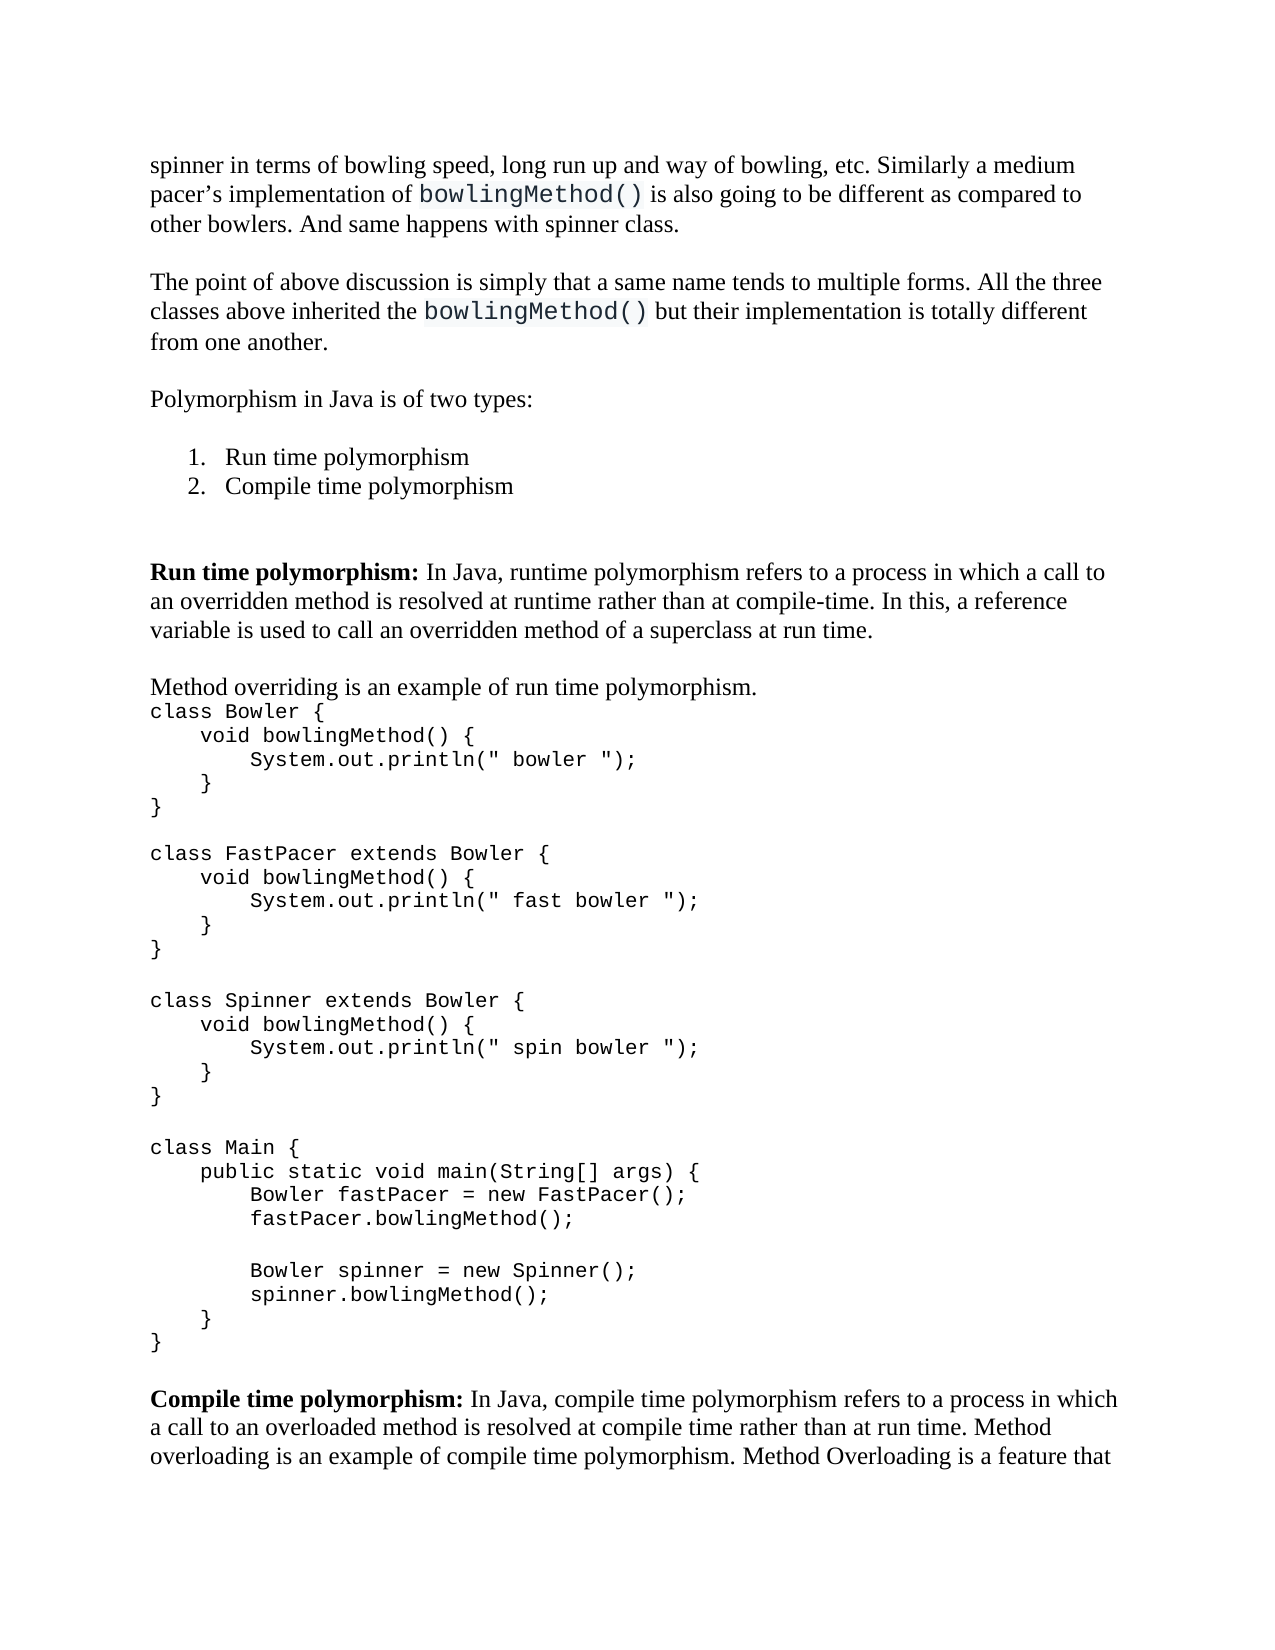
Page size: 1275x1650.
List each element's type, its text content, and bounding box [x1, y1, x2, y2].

text } [150, 914, 1125, 938]
text fastPacer.bowlingMethod(); [150, 1208, 1125, 1232]
list Compile time polymorphism [187, 471, 1125, 499]
list Run time polymorphism [187, 442, 1125, 471]
text spinner.bowlingMethod(); [150, 1284, 1125, 1308]
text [150, 1384, 1125, 1470]
text void bowlingMethod() { [150, 1014, 1125, 1037]
text The point of above discussion is simply that a same name tends to multiple forms. All the three classes above inherited the bowlingMethod() but their implementation is totally different from one another. [150, 267, 1125, 355]
text Bowler spinner = new Spinner(); [150, 1260, 1125, 1284]
text public static void main(String[] args) { [150, 1161, 1125, 1184]
text Polymorphism in Java is of two types: [150, 384, 1125, 413]
text void bowlingMethod() { [150, 867, 1125, 890]
text class FastPacer extends Bowler { [150, 843, 1125, 867]
text void bowlingMethod() { [150, 725, 1125, 748]
text } [150, 772, 1125, 796]
text } [150, 1331, 1125, 1355]
text Bowler fastPacer = new FastPacer(); [150, 1184, 1125, 1208]
text } [150, 1308, 1125, 1331]
text System.out.println(" spin bowler "); [150, 1037, 1125, 1061]
text class Main { [150, 1137, 1125, 1161]
text class Bowler { [150, 701, 1125, 725]
text } [150, 938, 1125, 961]
text System.out.println(" bowler "); [150, 748, 1125, 772]
text Method overriding is an example of run time polymorphism. [150, 672, 1125, 701]
text System.out.println(" fast bowler "); [150, 890, 1125, 914]
text } [150, 1061, 1125, 1085]
text Run time polymorphism: In Java, runtime polymorphism refers to a process in which a call to an overridden method is resolved at runtime rather than at compile-time. In this, a reference variable is used to call an overridden method of a superclass at run time. [150, 557, 1125, 644]
text } [150, 796, 1125, 819]
text } [150, 1085, 1125, 1108]
text class Spinner extends Bowler { [150, 990, 1125, 1014]
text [150, 150, 1125, 238]
